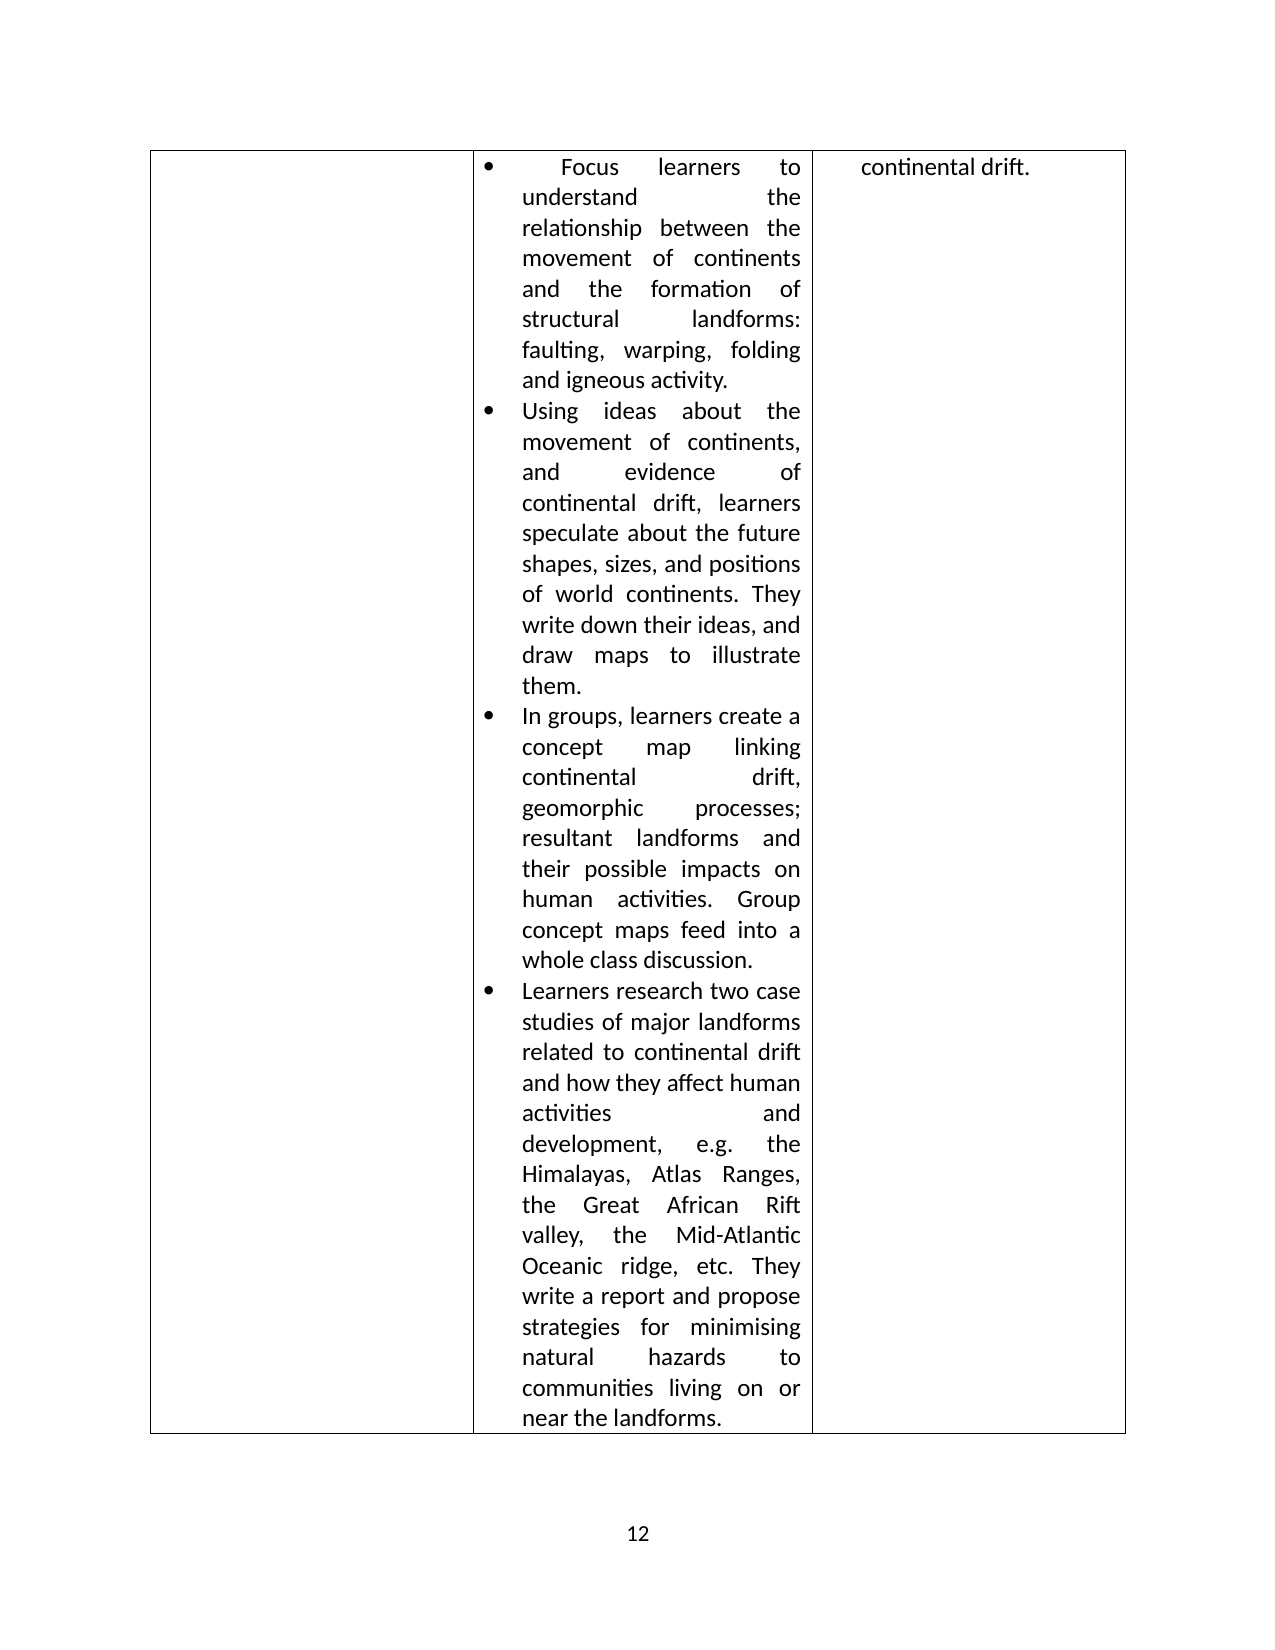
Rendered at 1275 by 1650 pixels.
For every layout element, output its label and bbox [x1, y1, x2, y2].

table_cell [813, 151, 1125, 1433]
table_cell [151, 151, 473, 1433]
table_cell [474, 151, 812, 1433]
